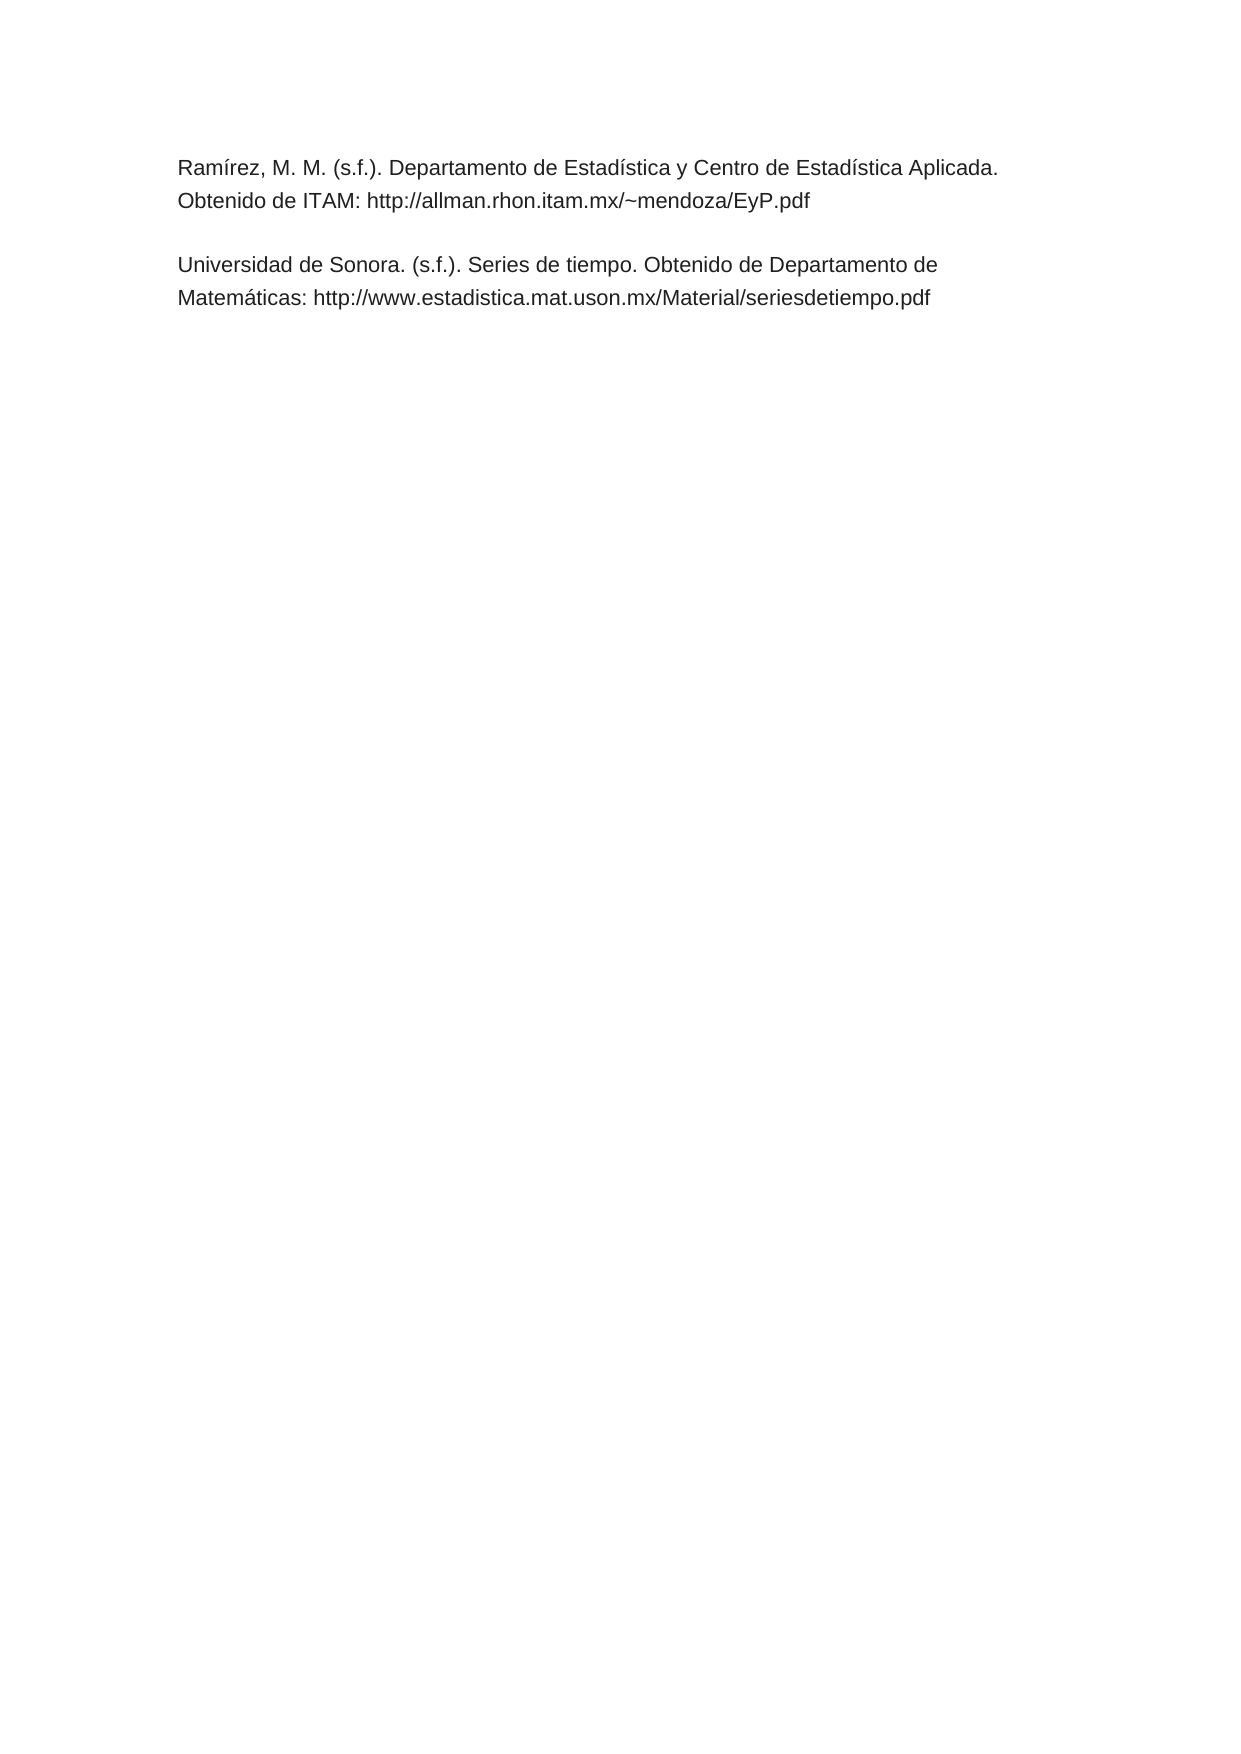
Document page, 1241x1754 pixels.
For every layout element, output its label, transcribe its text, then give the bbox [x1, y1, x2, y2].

text Universidad de Sonora. (s.f.). Series de tiempo. Obtenido de Departamento de Matemáticas: http://www.estadistica.mat.uson.mx/Material/seriesdetiempo.pdf [177, 244, 1063, 310]
text Ramírez, M. M. (s.f.). Departamento de Estadística y Centro de Estadística Aplicada. Obtenido de ITAM: http://allman.rhon.itam.mx/~mendoza/EyP.pdf [177, 148, 1063, 213]
